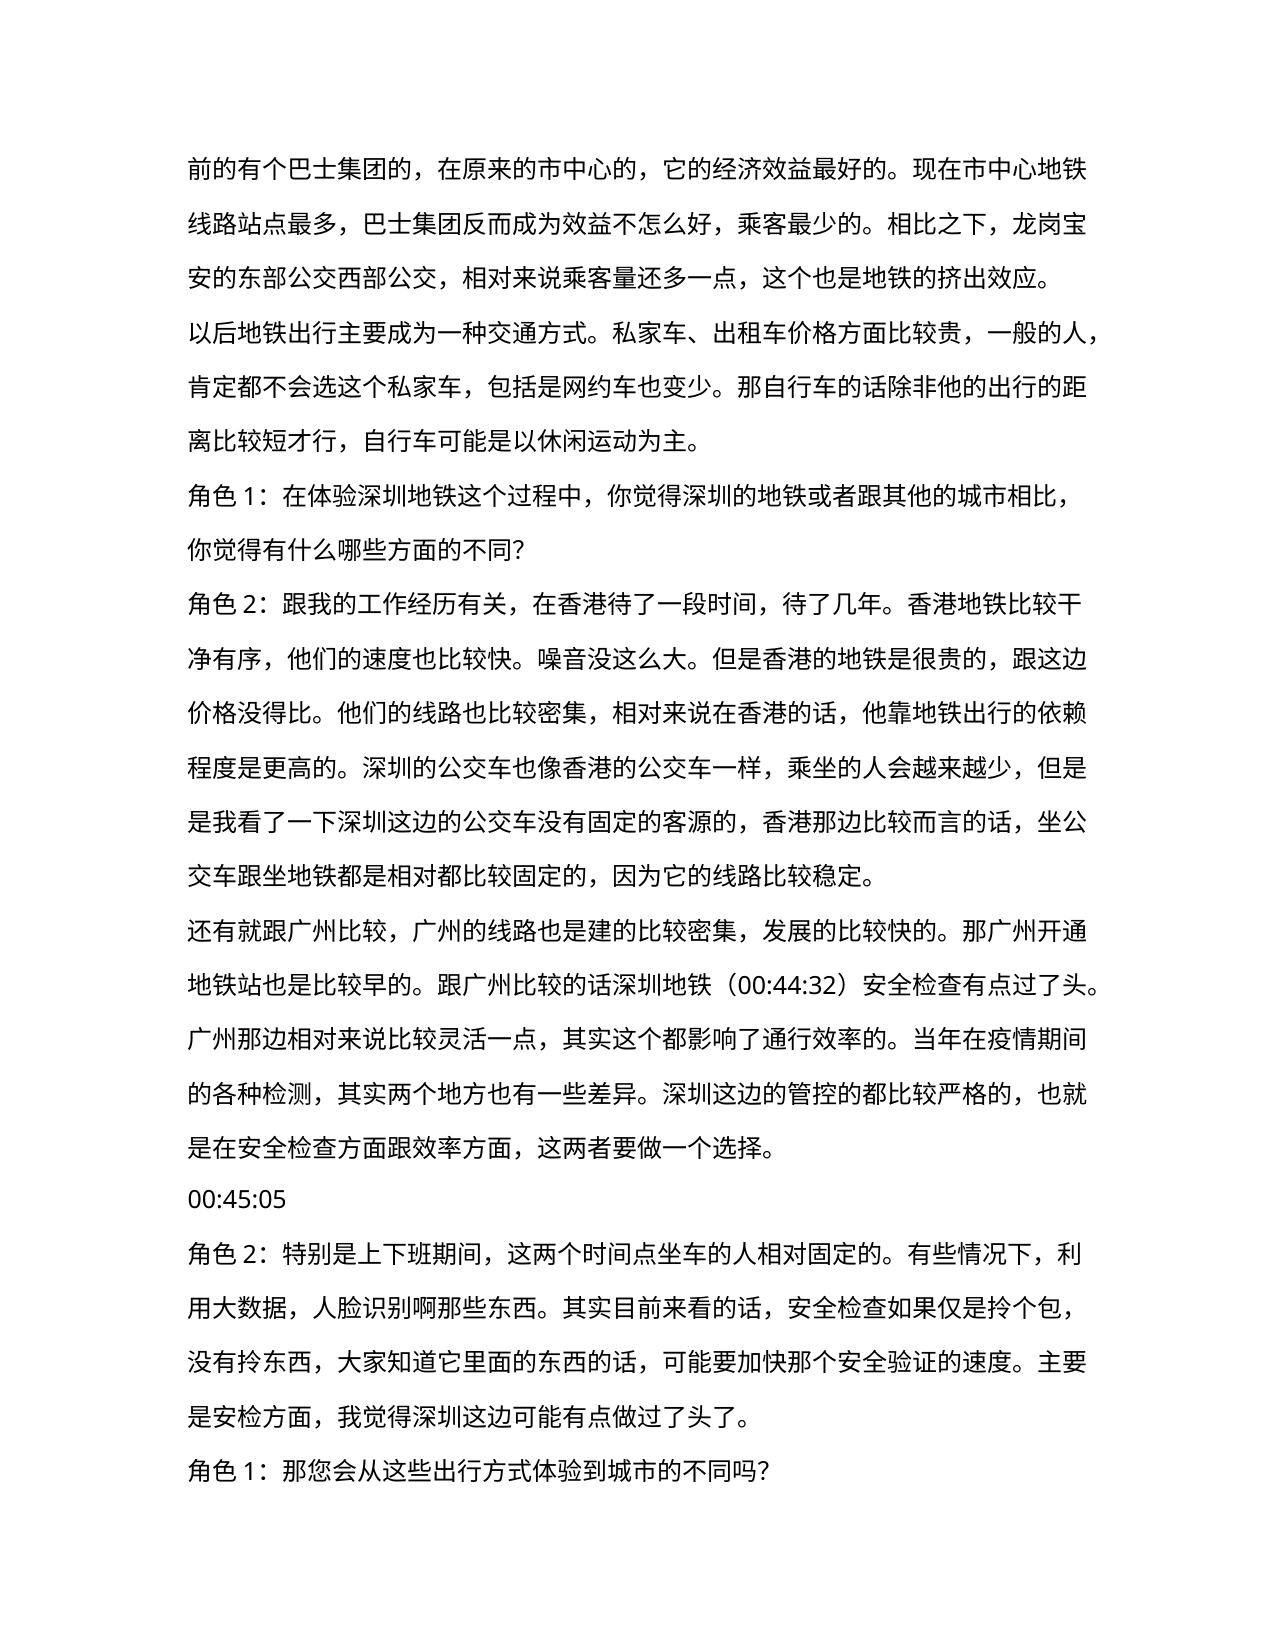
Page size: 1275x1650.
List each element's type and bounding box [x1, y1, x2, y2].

text [187, 150, 1087, 1488]
